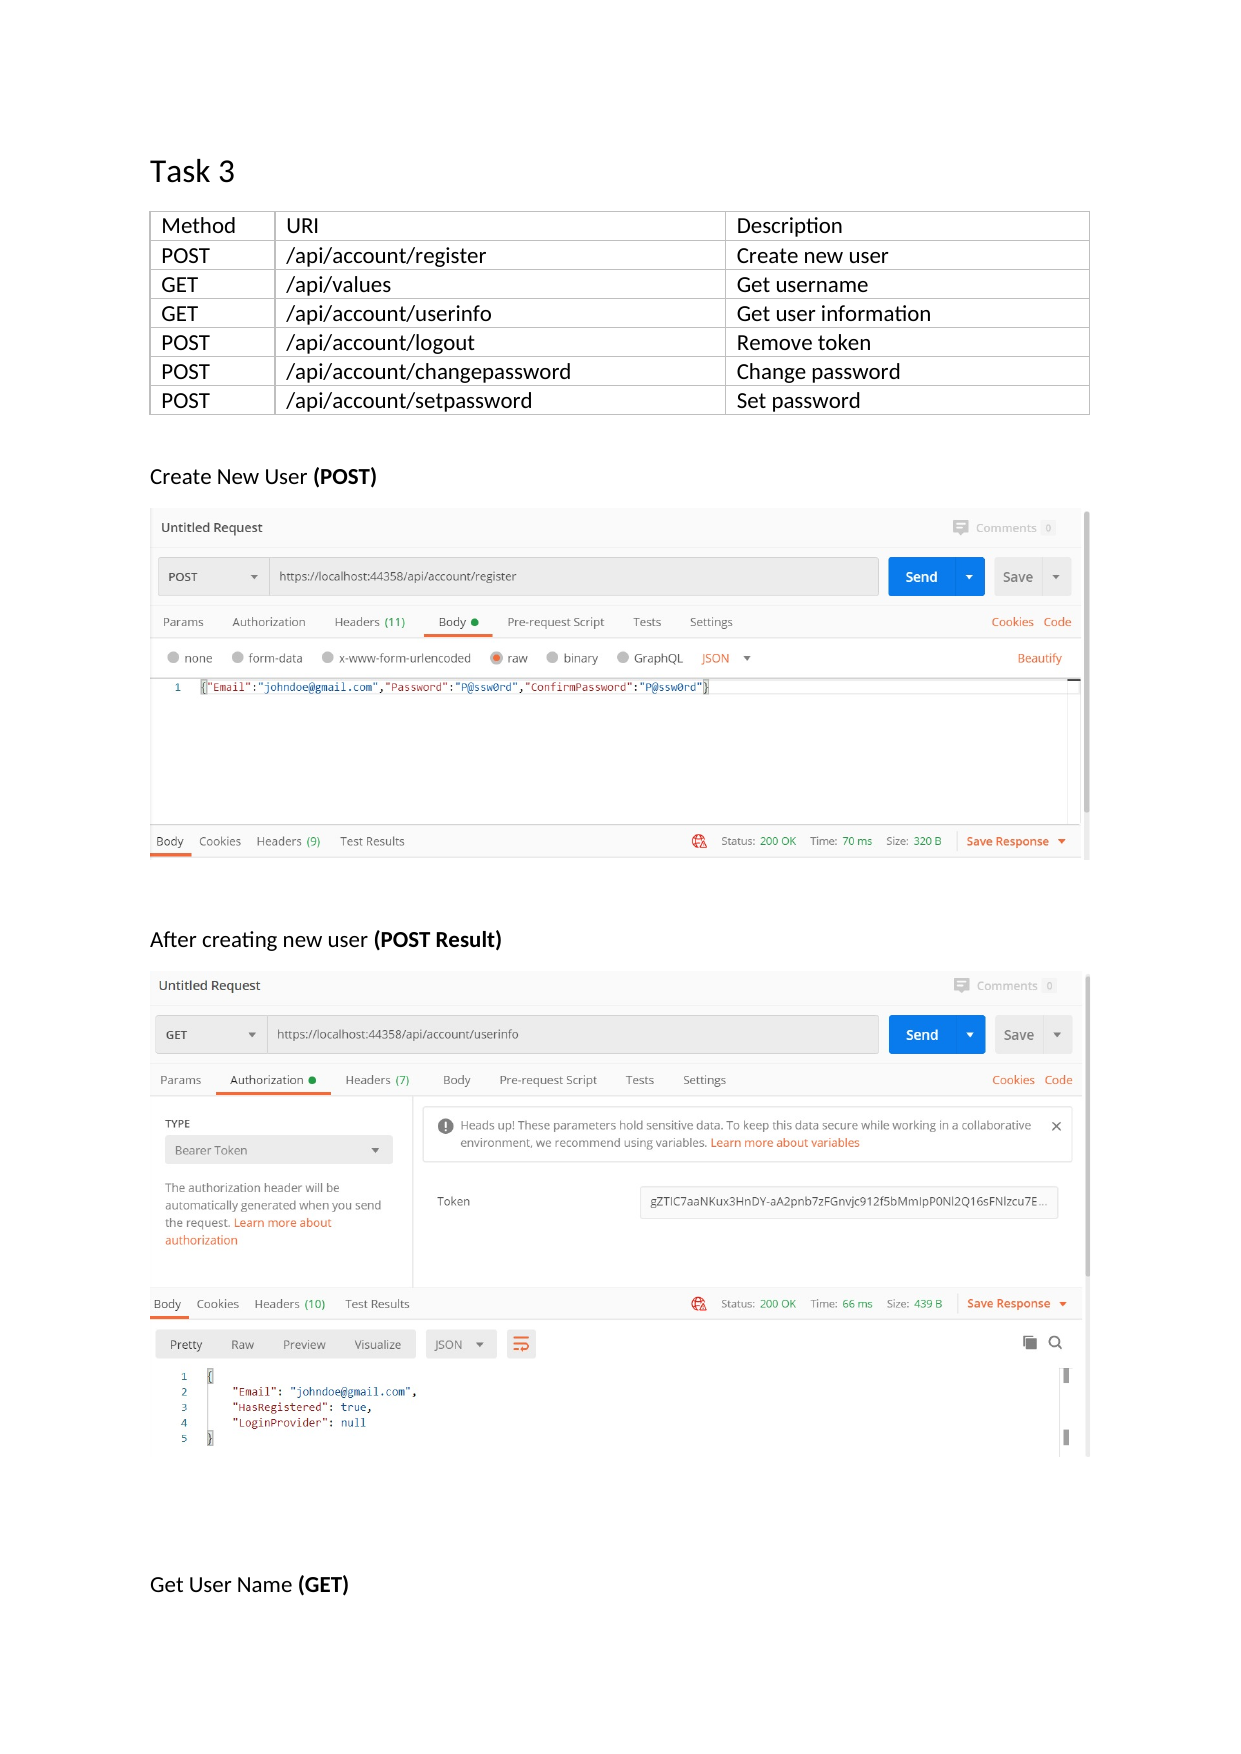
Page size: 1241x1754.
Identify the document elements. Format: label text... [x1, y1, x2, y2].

table_header Method [151, 212, 274, 240]
table_header URI [276, 212, 725, 240]
text Create New User (POST) [150, 462, 1090, 490]
table_cell POST [151, 241, 274, 269]
table_cell Create new user [726, 241, 1089, 269]
table_cell POST [151, 386, 274, 414]
table_cell GET [151, 270, 274, 298]
table_header Description [726, 212, 1089, 240]
table_cell /api/account/register [276, 241, 725, 269]
table_cell /api/account/changepassword [276, 357, 725, 385]
table_cell /api/account/setpassword [276, 386, 725, 414]
table_cell Get user information [726, 299, 1089, 327]
text Task 3 [150, 150, 1090, 191]
text Get User Name (GET) [150, 1570, 1090, 1598]
table_cell /api/account/userinfo [276, 299, 725, 327]
text After creating new user (POST Result) [150, 925, 1090, 953]
table_cell /api/values [276, 270, 725, 298]
table_cell Set password [726, 386, 1089, 414]
table_cell Get username [726, 270, 1089, 298]
table_cell POST [151, 328, 274, 356]
picture [150, 971, 1091, 1457]
table_cell /api/account/logout [276, 328, 725, 356]
table_cell POST [151, 357, 274, 385]
table_cell GET [151, 299, 274, 327]
table_cell Change password [726, 357, 1089, 385]
picture [150, 508, 1091, 860]
table_cell Remove token [726, 328, 1089, 356]
